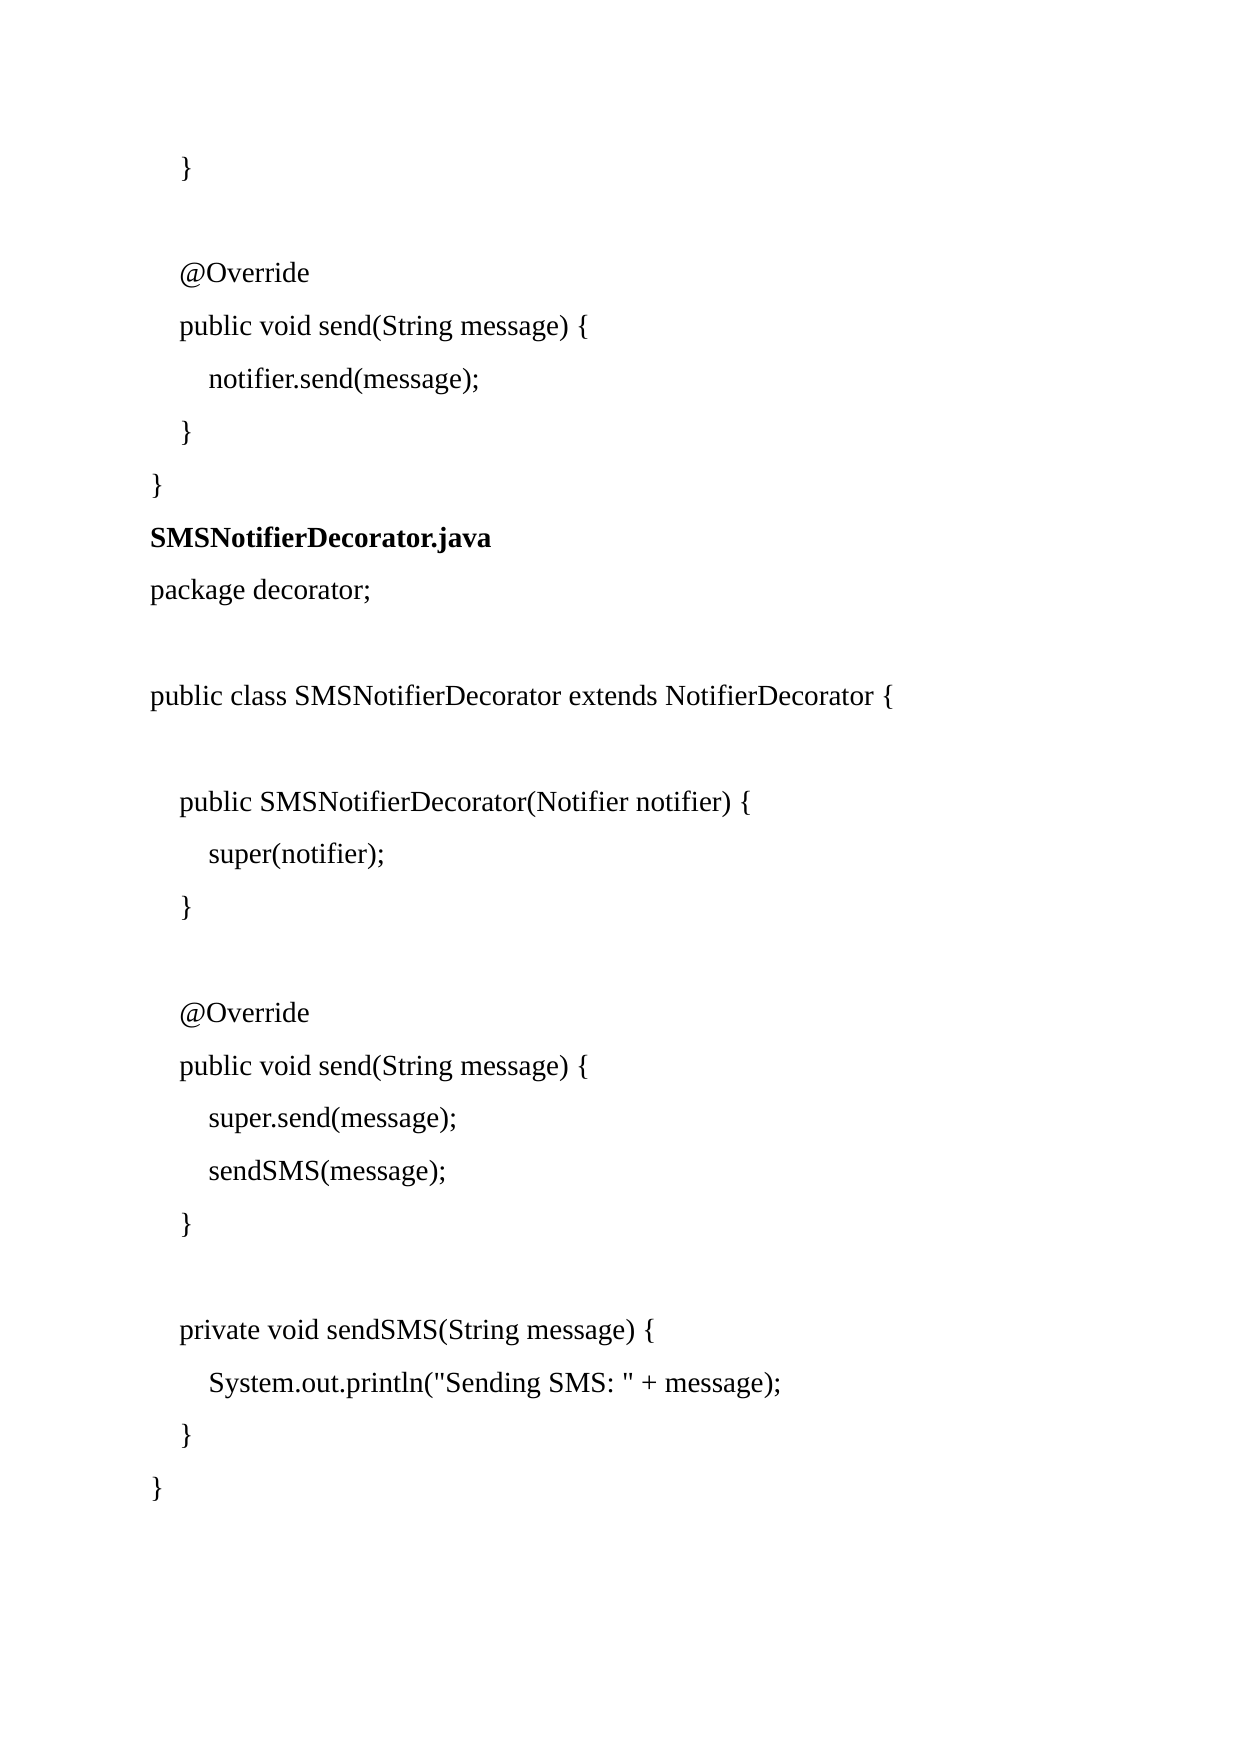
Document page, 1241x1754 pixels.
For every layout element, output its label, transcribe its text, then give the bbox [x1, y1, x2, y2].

text @Override [150, 995, 1090, 1028]
text } [150, 1206, 1090, 1240]
text System.out.println("Sending SMS: " + message); [150, 1365, 1090, 1398]
text public void send(String message) { [150, 1048, 1090, 1081]
text SMSNotifierDecorator.java [150, 520, 1090, 553]
text notifier.send(message); [150, 361, 1090, 395]
text } [150, 1417, 1090, 1451]
text @Override [150, 256, 1090, 289]
text sendSMS(message); [150, 1153, 1090, 1187]
text super.send(message); [150, 1101, 1090, 1134]
text public SMSNotifierDecorator(Notifier notifier) { [150, 784, 1090, 817]
text public class SMSNotifierDecorator extends NotifierDecorator { [150, 678, 1090, 712]
text public void send(String message) { [150, 308, 1090, 342]
text } [150, 414, 1090, 448]
text package decorator; [150, 572, 1090, 606]
text } [150, 889, 1090, 923]
text private void sendSMS(String message) { [150, 1312, 1090, 1345]
text } [150, 467, 1090, 500]
text } [150, 1470, 1090, 1504]
text } [150, 150, 1090, 183]
text super(notifier); [150, 837, 1090, 870]
